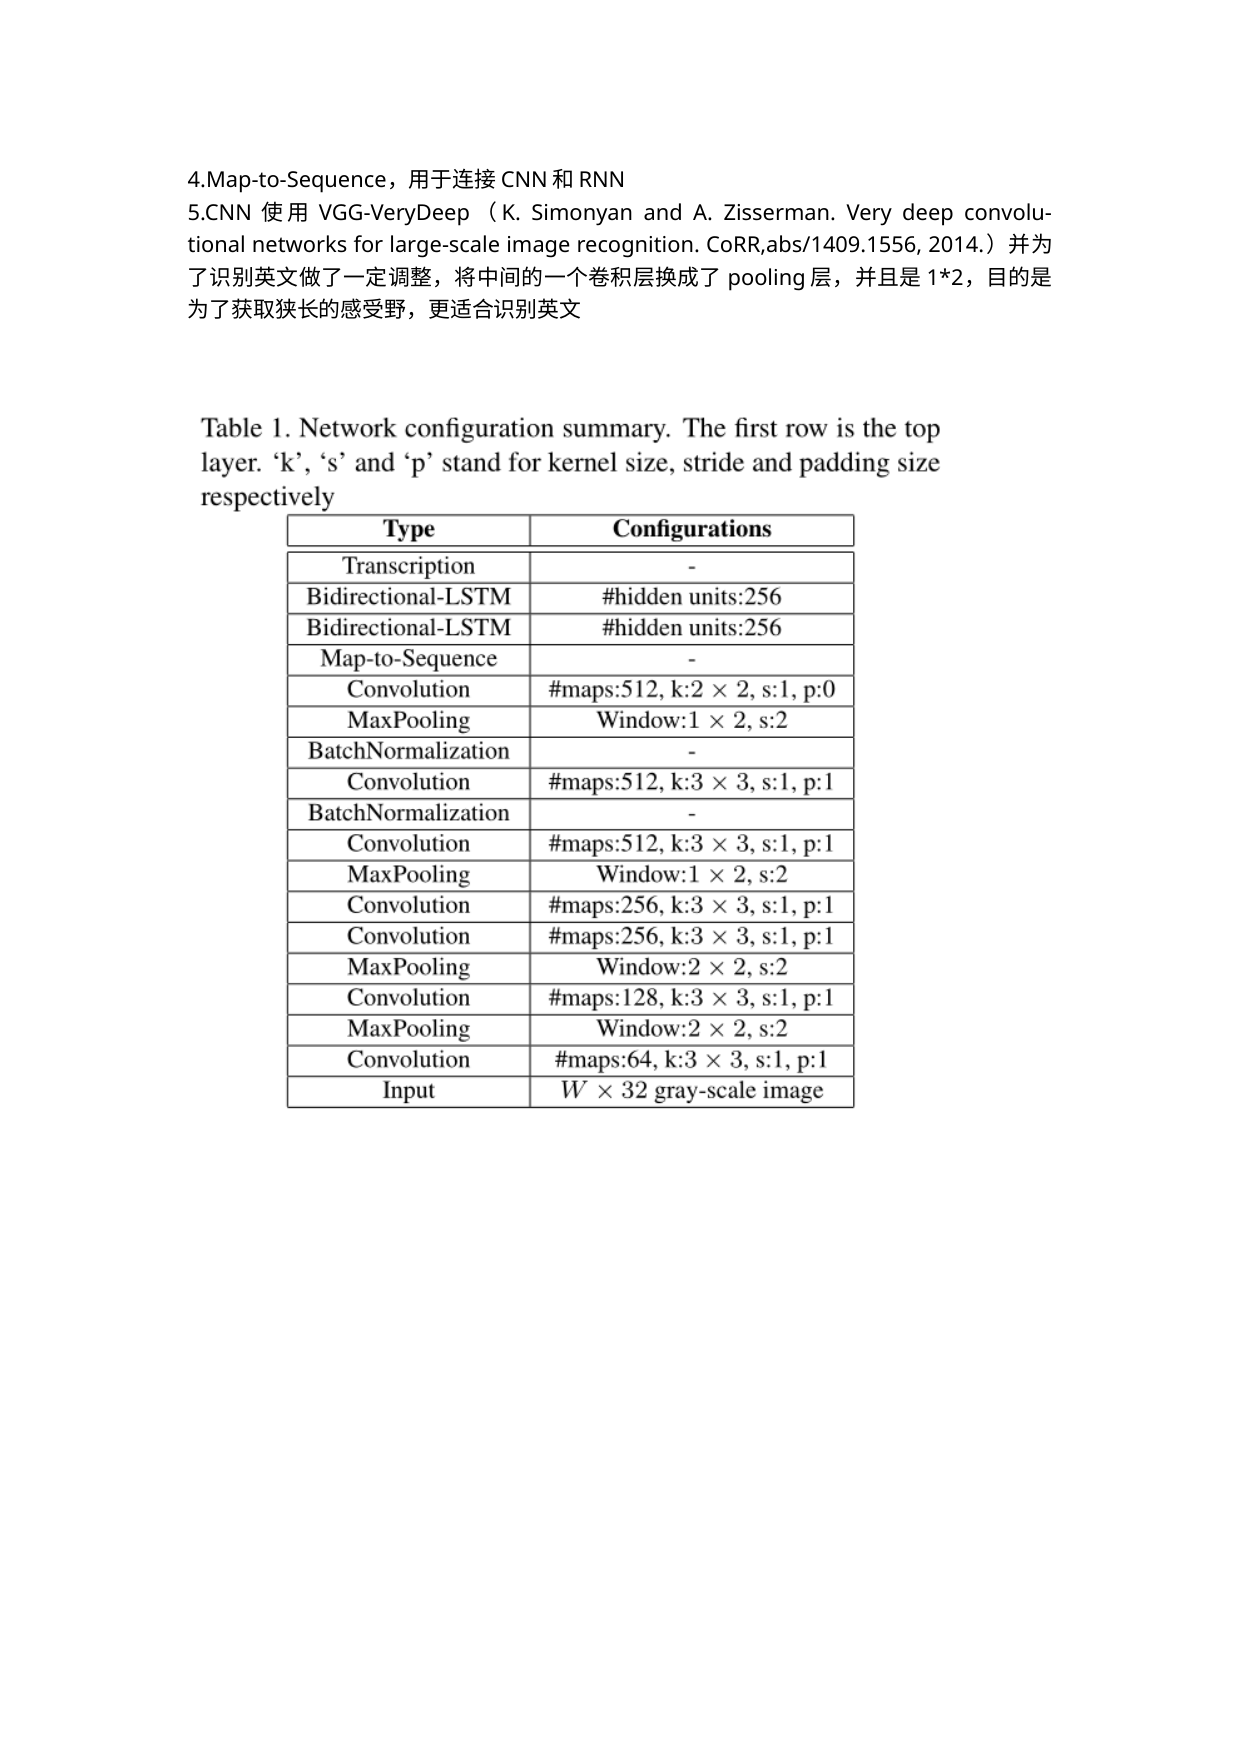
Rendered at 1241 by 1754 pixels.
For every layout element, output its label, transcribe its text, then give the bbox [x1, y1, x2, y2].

picture [187, 389, 965, 1122]
text 4.Map-to-Sequence，用于连接CNN和RNN [187, 162, 1053, 194]
text 5.CNN使用VGG-VeryDeep（K. Simonyan and A. Zisserman. Very deep convolu-tional networks for large-scale image recognition. CoRR,abs/1409.1556, 2014.）并为了识别英文做了一定调整，将中间的一个卷积层换成了pooling层，并且是1*2，目的是为了获取狭长的感受野，更适合识别英文 [187, 194, 1053, 324]
